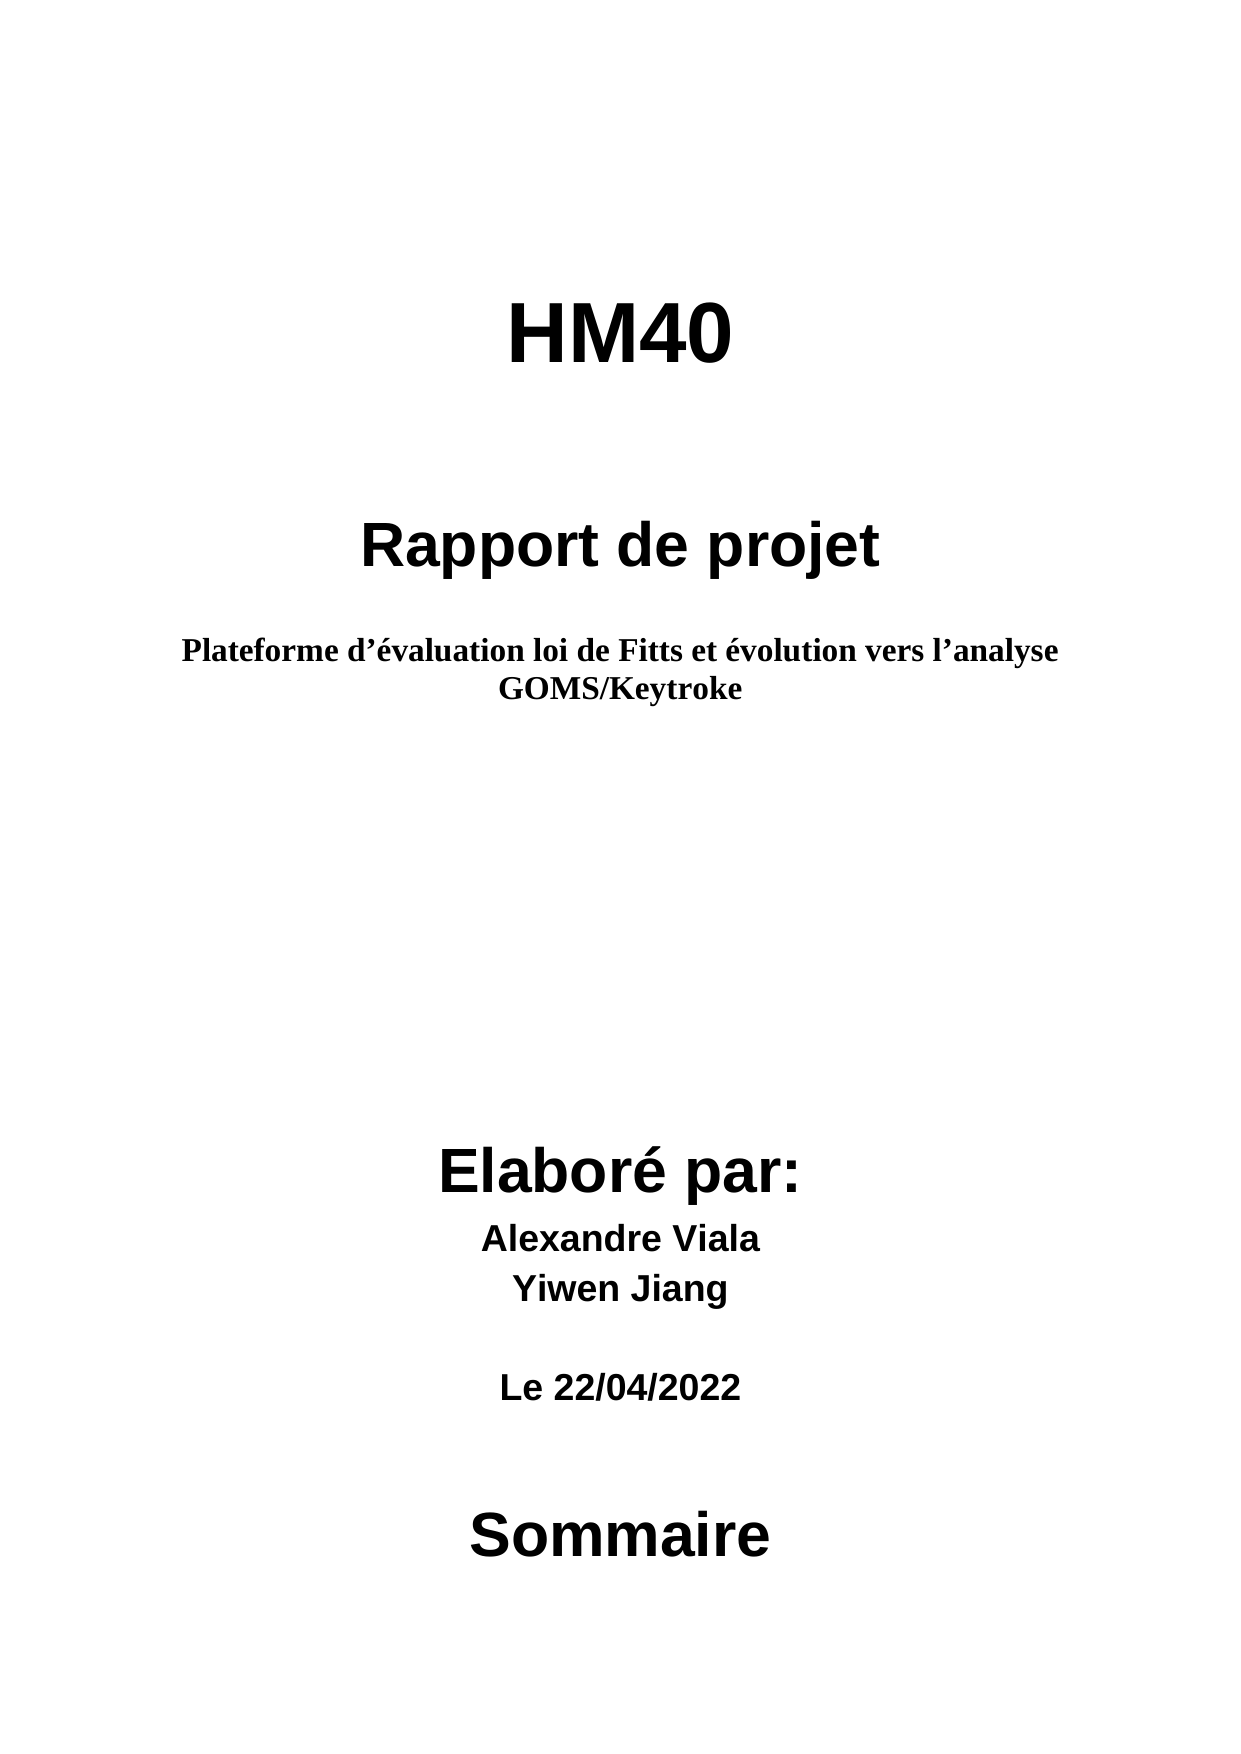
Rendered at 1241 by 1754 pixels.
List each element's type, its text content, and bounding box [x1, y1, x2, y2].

text Rapport de projet [150, 508, 1090, 580]
text Le 22/04/2022 [150, 1365, 1090, 1408]
text Plateforme d’évaluation loi de Fitts et évolution vers l’analyse GOMS/Keytroke [150, 630, 1090, 707]
text Sommaire [150, 1497, 1090, 1569]
text HM40 [150, 282, 1090, 380]
text Elaboré par: [150, 1134, 1090, 1206]
text Alexandre Viala [150, 1217, 1090, 1260]
text Yiwen Jiang [150, 1266, 1090, 1309]
